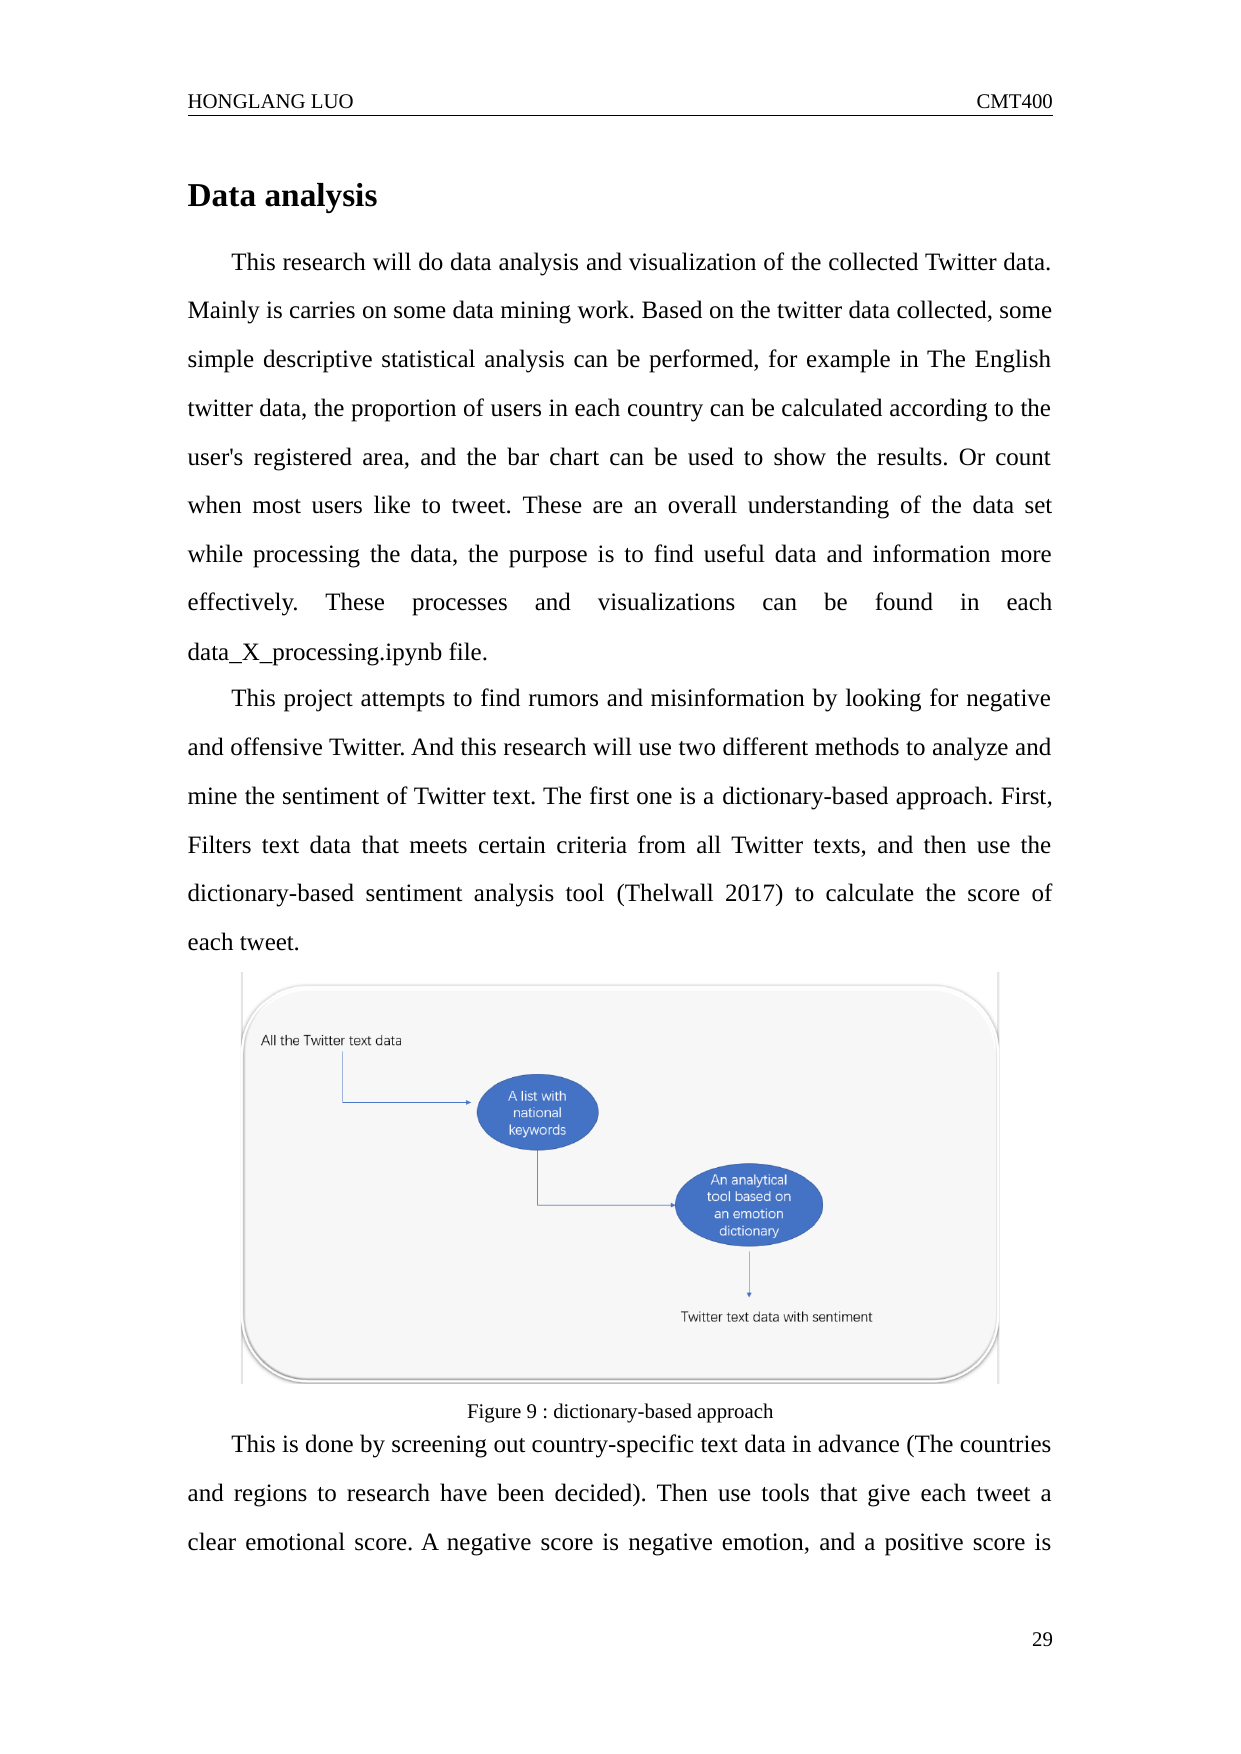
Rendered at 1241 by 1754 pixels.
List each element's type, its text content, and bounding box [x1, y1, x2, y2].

picture [240, 972, 1000, 1384]
subtitle Data analysis [187, 162, 1053, 227]
text This research will do data analysis and visualization of the collected Twitter data. Mainly is carries on some data mining work. Based on the twitter data collected, some simple descriptive statistical analysis can be performed, for example in The English twitter data, the proportion of users in each country can be calculated according to the user's registered area, and the bar chart can be used to show the results. Or count when most users like to tweet. These are an overall understanding of the data set while processing the data, the purpose is to find useful data and information more effectively. These processes and visualizations can be found in each data_X_processing.ipynb file. [187, 245, 1053, 667]
text This project attempts to find rumors and misinformation by looking for negative and offensive Twitter. And this research will use two different methods to analyze and mine the sentiment of Twitter text. The first one is a dictionary-based approach. First, Filters text data that meets certain criteria from all Twitter texts, and then use the dictionary-based sentiment analysis tool (Thelwall 2017) to calculate the score of each tweet. [187, 682, 1053, 958]
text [187, 1427, 1053, 1557]
text Figure 9 : dictionary-based approach [187, 1395, 1053, 1427]
